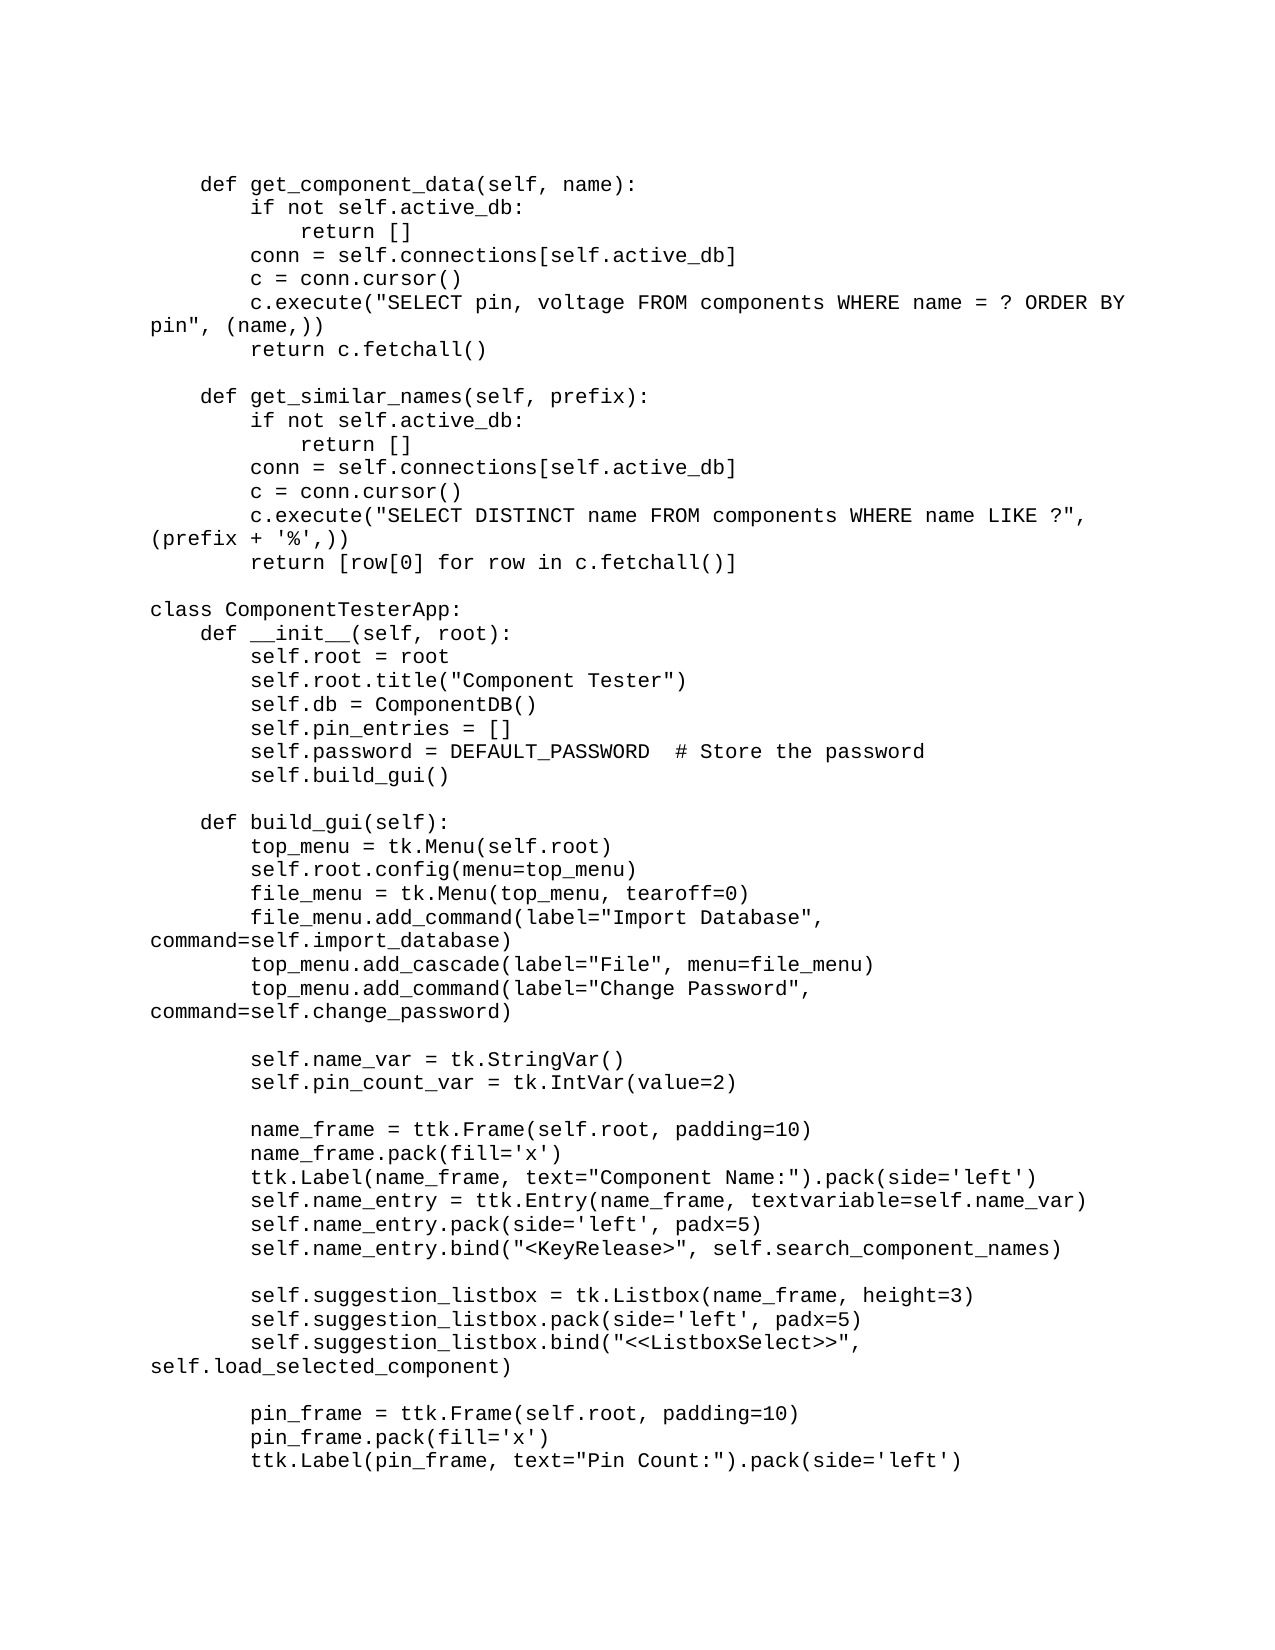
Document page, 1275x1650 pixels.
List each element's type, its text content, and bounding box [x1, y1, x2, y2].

text ttk.Label(pin_frame, text="Pin Count:").pack(side='left') [150, 1451, 1125, 1474]
text self.root.config(menu=top_menu) [150, 859, 1125, 883]
text return c.fetchall() [150, 339, 1125, 363]
text c = conn.cursor() [150, 268, 1125, 292]
text name_frame = ttk.Frame(self.root, padding=10) [150, 1119, 1125, 1143]
text self.build_gui() [150, 765, 1125, 788]
text def get_similar_names(self, prefix): [150, 386, 1125, 410]
text file_menu = tk.Menu(top_menu, tearoff=0) [150, 883, 1125, 907]
text name_frame.pack(fill='x') [150, 1143, 1125, 1167]
text self.suggestion_listbox = tk.Listbox(name_frame, height=3) [150, 1285, 1125, 1309]
text self.name_var = tk.StringVar() [150, 1048, 1125, 1072]
text self.root.title("Component Tester") [150, 670, 1125, 694]
text self.suggestion_listbox.pack(side='left', padx=5) [150, 1309, 1125, 1332]
text if not self.active_db: [150, 410, 1125, 434]
text self.root = root [150, 647, 1125, 670]
text conn = self.connections[self.active_db] [150, 244, 1125, 268]
text if not self.active_db: [150, 197, 1125, 221]
text ttk.Label(name_frame, text="Component Name:").pack(side='left') [150, 1167, 1125, 1190]
text def __init__(self, root): [150, 623, 1125, 647]
text conn = self.connections[self.active_db] [150, 457, 1125, 481]
text self.name_entry.bind("<KeyRelease>", self.search_component_names) [150, 1238, 1125, 1261]
text self.db = ComponentDB() [150, 694, 1125, 717]
text class ComponentTesterApp: [150, 599, 1125, 623]
text self.name_entry = ttk.Entry(name_frame, textvariable=self.name_var) [150, 1190, 1125, 1214]
text def build_gui(self): [150, 812, 1125, 836]
text self.suggestion_listbox.bind("<<ListboxSelect>>", self.load_selected_component) [150, 1332, 1125, 1379]
text top_menu.add_cascade(label="File", menu=file_menu) [150, 954, 1125, 978]
text self.name_entry.pack(side='left', padx=5) [150, 1214, 1125, 1238]
text self.pin_entries = [] [150, 717, 1125, 741]
text top_menu.add_command(label="Change Password", command=self.change_password) [150, 978, 1125, 1025]
text c.execute("SELECT DISTINCT name FROM components WHERE name LIKE ?", (prefix + '%',)) [150, 505, 1125, 552]
text self.pin_count_var = tk.IntVar(value=2) [150, 1072, 1125, 1096]
text file_menu.add_command(label="Import Database", command=self.import_database) [150, 907, 1125, 954]
text return [] [150, 434, 1125, 457]
text c = conn.cursor() [150, 481, 1125, 505]
text top_menu = tk.Menu(self.root) [150, 836, 1125, 859]
text return [] [150, 221, 1125, 244]
text pin_frame.pack(fill='x') [150, 1427, 1125, 1451]
text self.password = DEFAULT_PASSWORD # Store the password [150, 741, 1125, 765]
text c.execute("SELECT pin, voltage FROM components WHERE name = ? ORDER BY pin", (name,)) [150, 292, 1125, 339]
text def get_component_data(self, name): [150, 174, 1125, 197]
text return [row[0] for row in c.fetchall()] [150, 552, 1125, 576]
text pin_frame = ttk.Frame(self.root, padding=10) [150, 1403, 1125, 1427]
